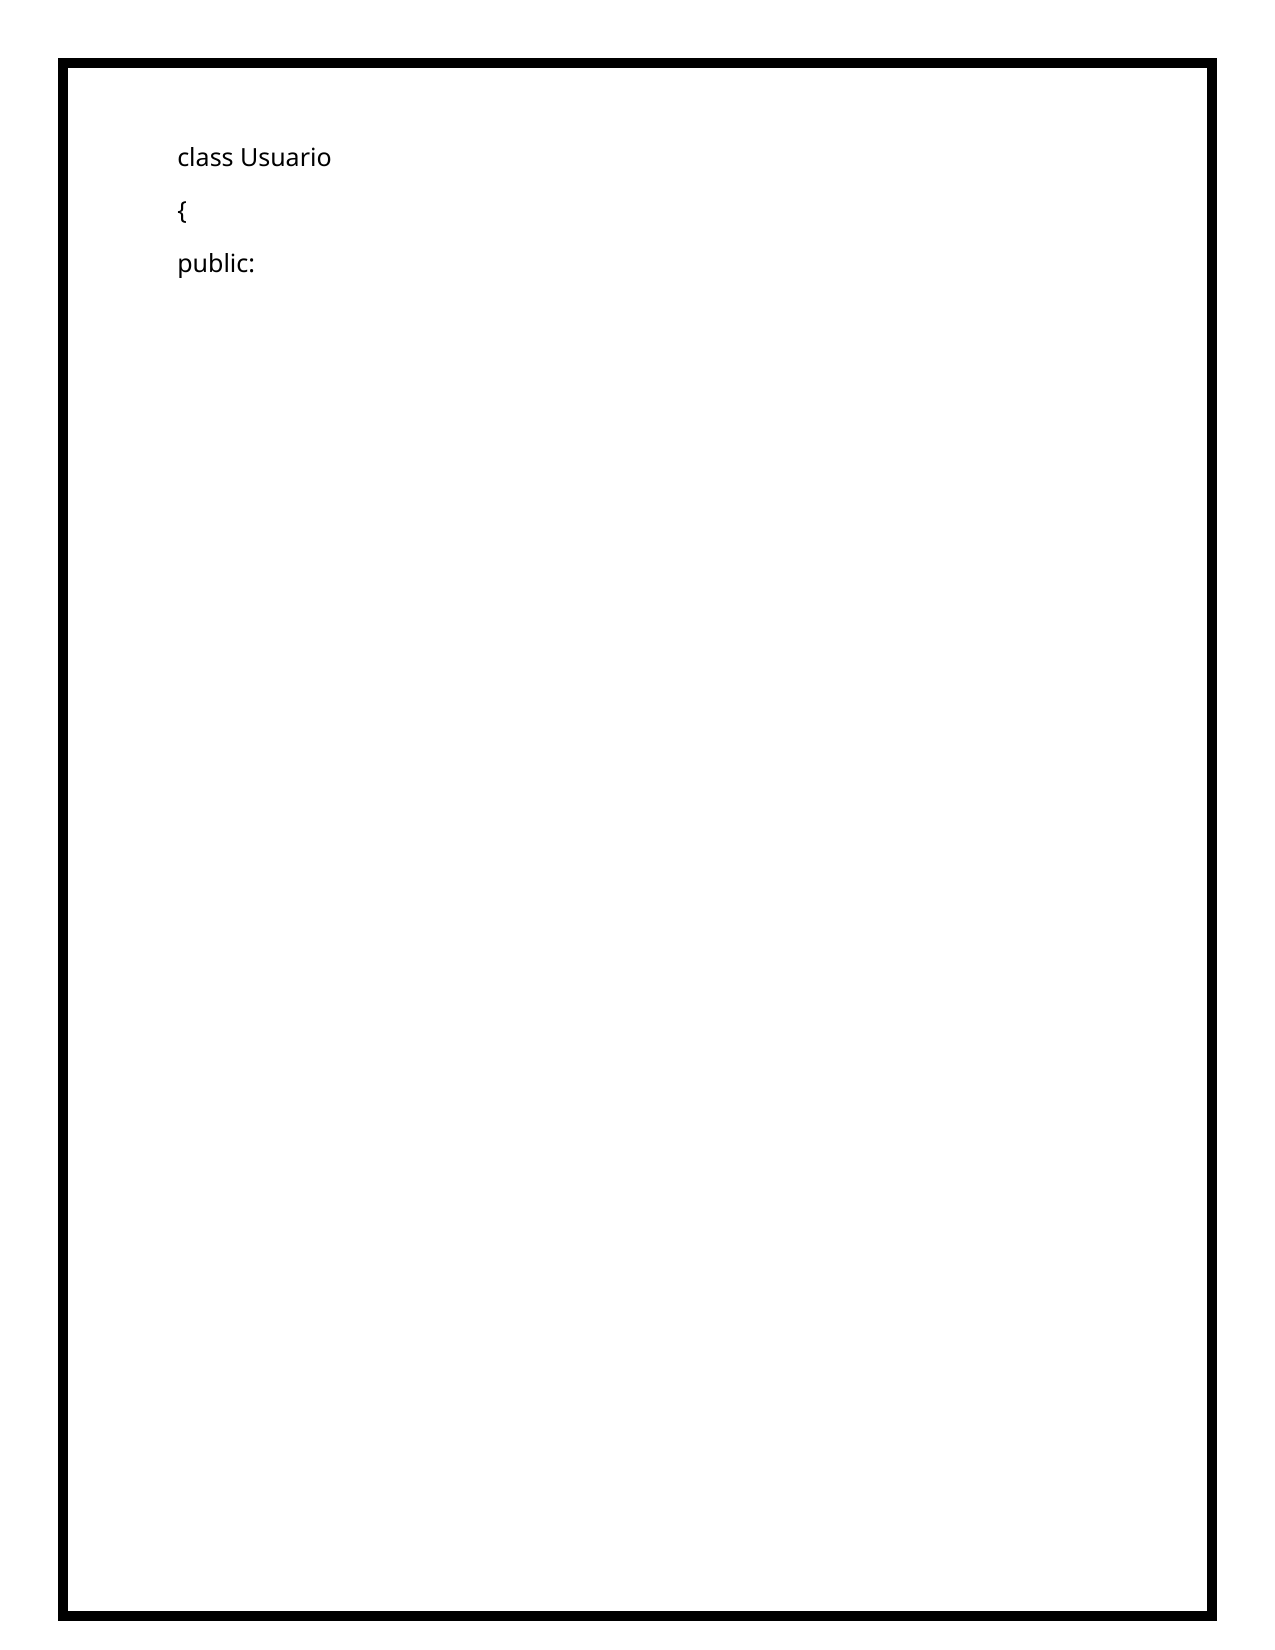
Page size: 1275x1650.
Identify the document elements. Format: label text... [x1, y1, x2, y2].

text public: [177, 245, 1146, 279]
text { [177, 192, 1146, 226]
text class Usuario [177, 139, 1146, 174]
